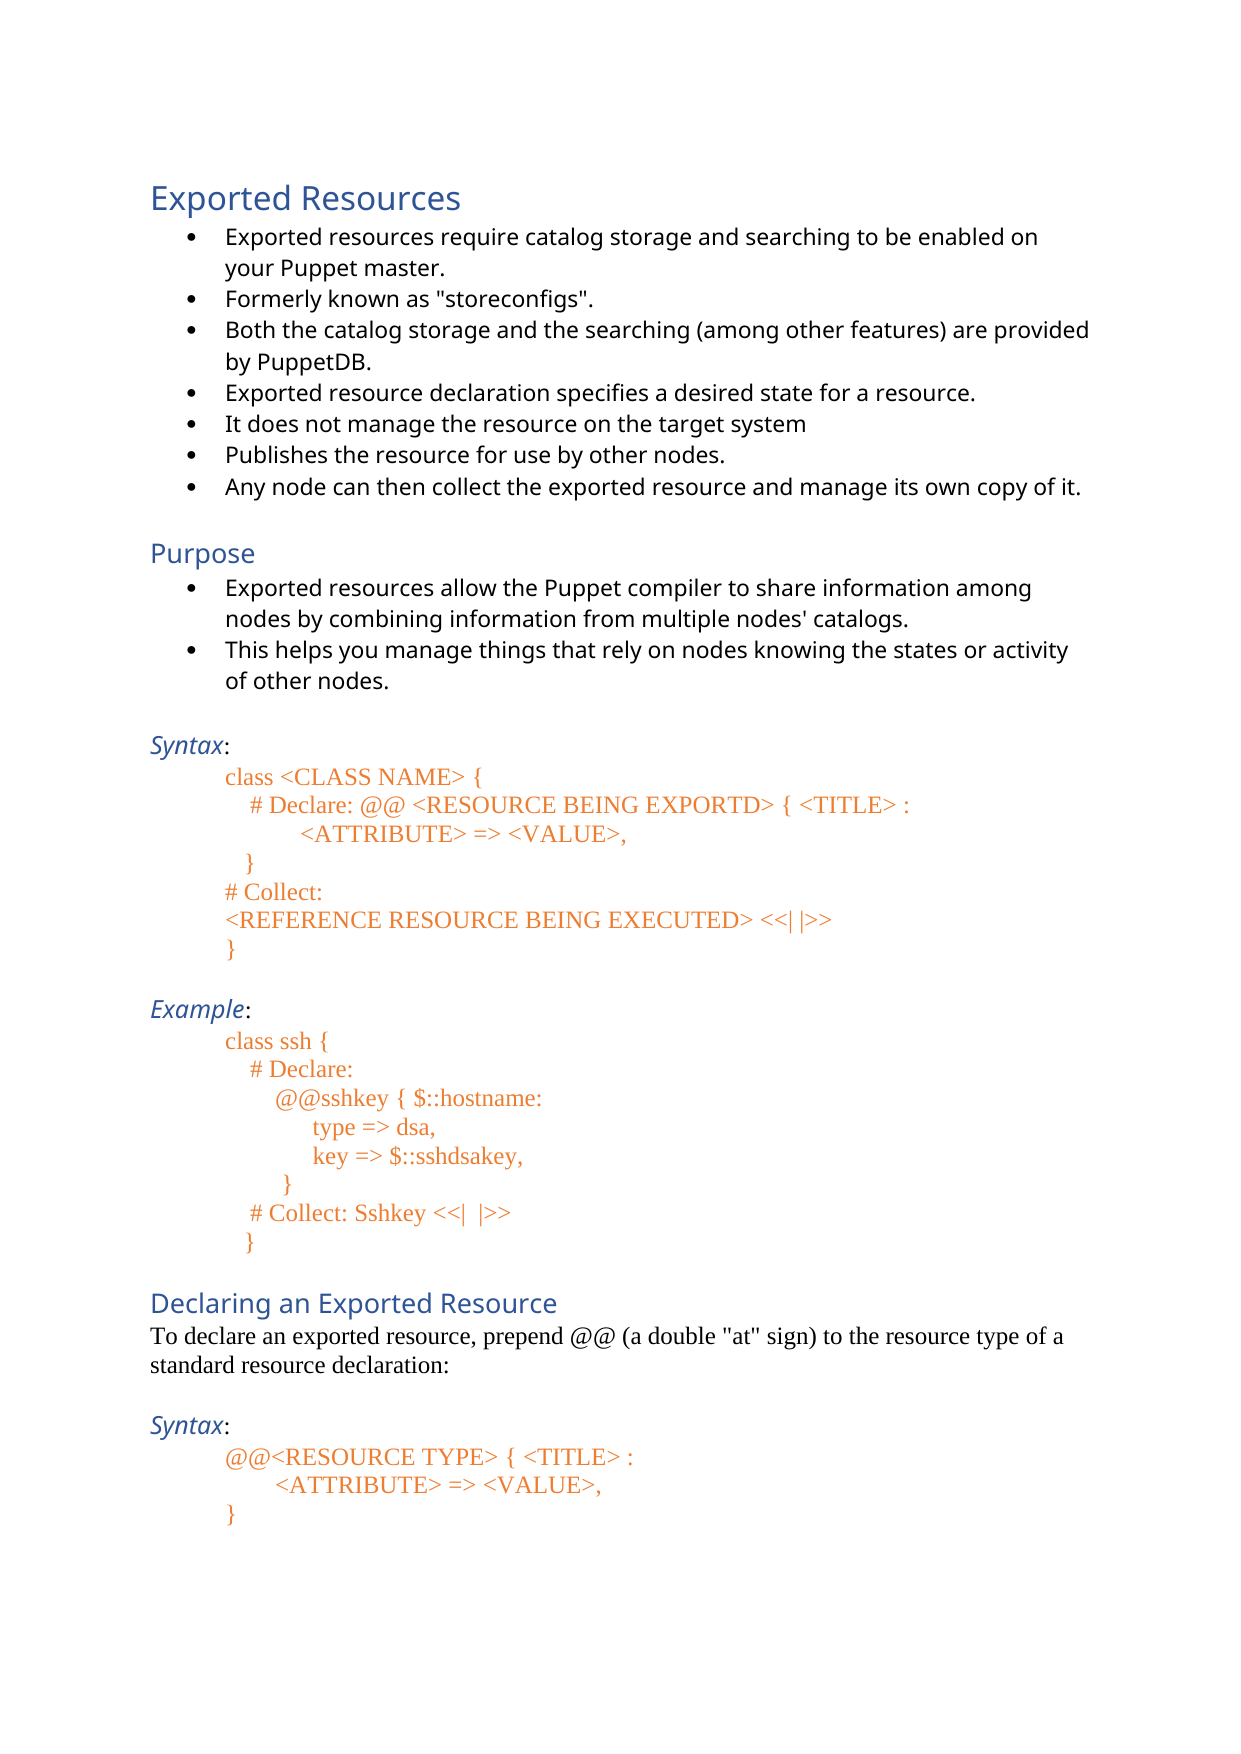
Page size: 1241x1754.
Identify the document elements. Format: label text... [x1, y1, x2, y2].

text @@sshkey { $::hostname: [150, 1083, 1090, 1112]
text } [150, 1499, 1090, 1528]
list Exported resources allow the Puppet compiler to share information among nodes by combining information from multiple nodes' catalogs. [187, 571, 1090, 634]
text # Collect: Sshkey <<| |>> [150, 1198, 1090, 1227]
text # Declare: @@ <RESOURCE BEING EXPORTD> { <TITLE> : [150, 791, 1090, 819]
subtitle Exported Resources [150, 175, 1090, 220]
text Syntax: [150, 728, 1090, 762]
text To declare an exported resource, prepend @@ (a double "at" sign) to the resource type of a standard resource declaration: [150, 1321, 1090, 1379]
subtitle Purpose [150, 534, 1090, 571]
list Both the catalog storage and the searching (among other features) are provided by PuppetDB. [187, 314, 1090, 377]
text } [150, 934, 1090, 963]
text Declaring an Exported Resource [150, 1284, 1090, 1321]
text <REFERENCE RESOURCE BEING EXECUTED> <<| |>> [150, 906, 1090, 934]
text class <CLASS NAME> { [150, 762, 1090, 791]
text type => dsa, [150, 1112, 1090, 1141]
text Syntax: [150, 1408, 1090, 1442]
list Exported resources require catalog storage and searching to be enabled on your Puppet master. [187, 220, 1090, 283]
text } [150, 1227, 1090, 1256]
list This helps you manage things that rely on nodes knowing the states or activity of other nodes. [187, 634, 1090, 696]
text key => $::sshdsakey, [150, 1141, 1090, 1169]
text <ATTRIBUTE> => <VALUE>, [150, 1471, 1090, 1499]
text } [150, 848, 1090, 877]
list Formerly known as "storeconfigs". [187, 283, 1090, 314]
text # Declare: [150, 1054, 1090, 1083]
list Any node can then collect the exported resource and manage its own copy of it. [187, 470, 1090, 502]
text <ATTRIBUTE> => <VALUE>, [150, 819, 1090, 848]
list Publishes the resource for use by other nodes. [187, 439, 1090, 470]
text class ssh { [150, 1026, 1090, 1054]
list Exported resource declaration specifies a desired state for a resource. [187, 377, 1090, 408]
text @@<RESOURCE TYPE> { <TITLE> : [150, 1442, 1090, 1471]
text Example: [150, 992, 1090, 1026]
text # Collect: [150, 877, 1090, 906]
text } [150, 1169, 1090, 1198]
list It does not manage the resource on the target system [187, 408, 1090, 439]
